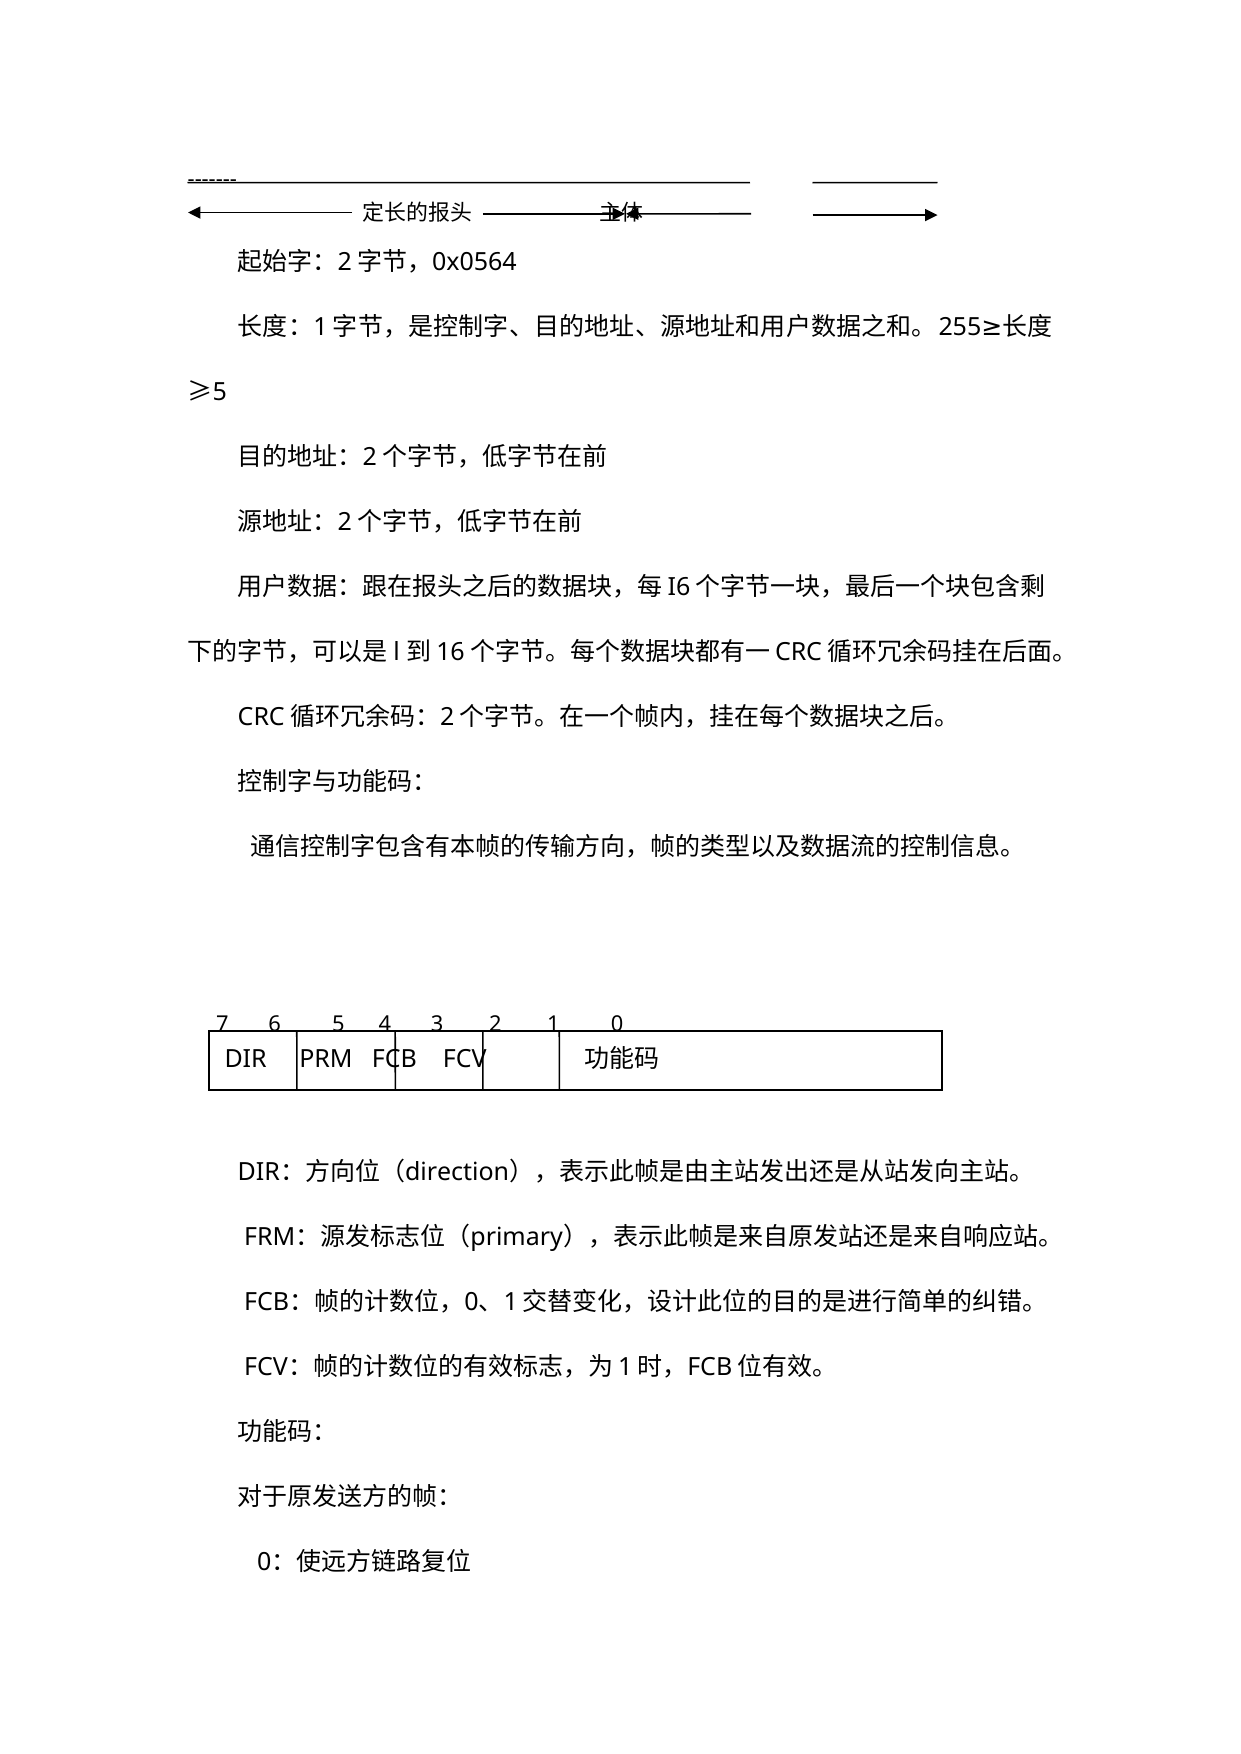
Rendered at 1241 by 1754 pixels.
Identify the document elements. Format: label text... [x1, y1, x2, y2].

text 通信控制字包含有本帧的传输方向，帧的类型以及数据流的控制信息。 [187, 812, 1053, 877]
text 起始字：2字节，0x0564 [187, 227, 1053, 292]
text FCV：帧的计数位的有效标志，为1时，FCB位有效。 [187, 1332, 1053, 1397]
text 控制字与功能码： [187, 747, 1053, 812]
text 长度：1字节，是控制字、目的地址、源地址和用户数据之和。255≥长度≥5 [187, 292, 1053, 422]
text FRM：源发标志位（primary），表示此帧是来自原发站还是来自响应站。 [187, 1202, 1053, 1267]
text 用户数据：跟在报头之后的数据块，每I6个字节一块，最后一个块包含剩下的字节，可以是 l 到16个字节。每个数据块都有一CRC循环冗余码挂在后面。 [187, 552, 1053, 682]
text 源地址：2个字节，低字节在前 [187, 487, 1053, 552]
text CRC循环冗余码：2个字节。在一个帧内，挂在每个数据块之后。 [187, 682, 1053, 747]
text 功能码： [187, 1397, 1053, 1462]
text 对于原发送方的帧： [187, 1462, 1053, 1527]
text 目的地址：2个字节，低字节在前 [187, 422, 1053, 487]
text 7 6 5 4 3 2 1 0 [187, 1007, 1053, 1039]
text DIR：方向位（direction），表示此帧是由主站发出还是从站发向主站。 [187, 1137, 1053, 1202]
text FCB：帧的计数位，0、1交替变化，设计此位的目的是进行简单的纠错。 [187, 1267, 1053, 1332]
text 0：使远方链路复位 [187, 1527, 1053, 1592]
text 定长的报头 主体 [187, 194, 1053, 227]
text ------- [187, 162, 1053, 194]
